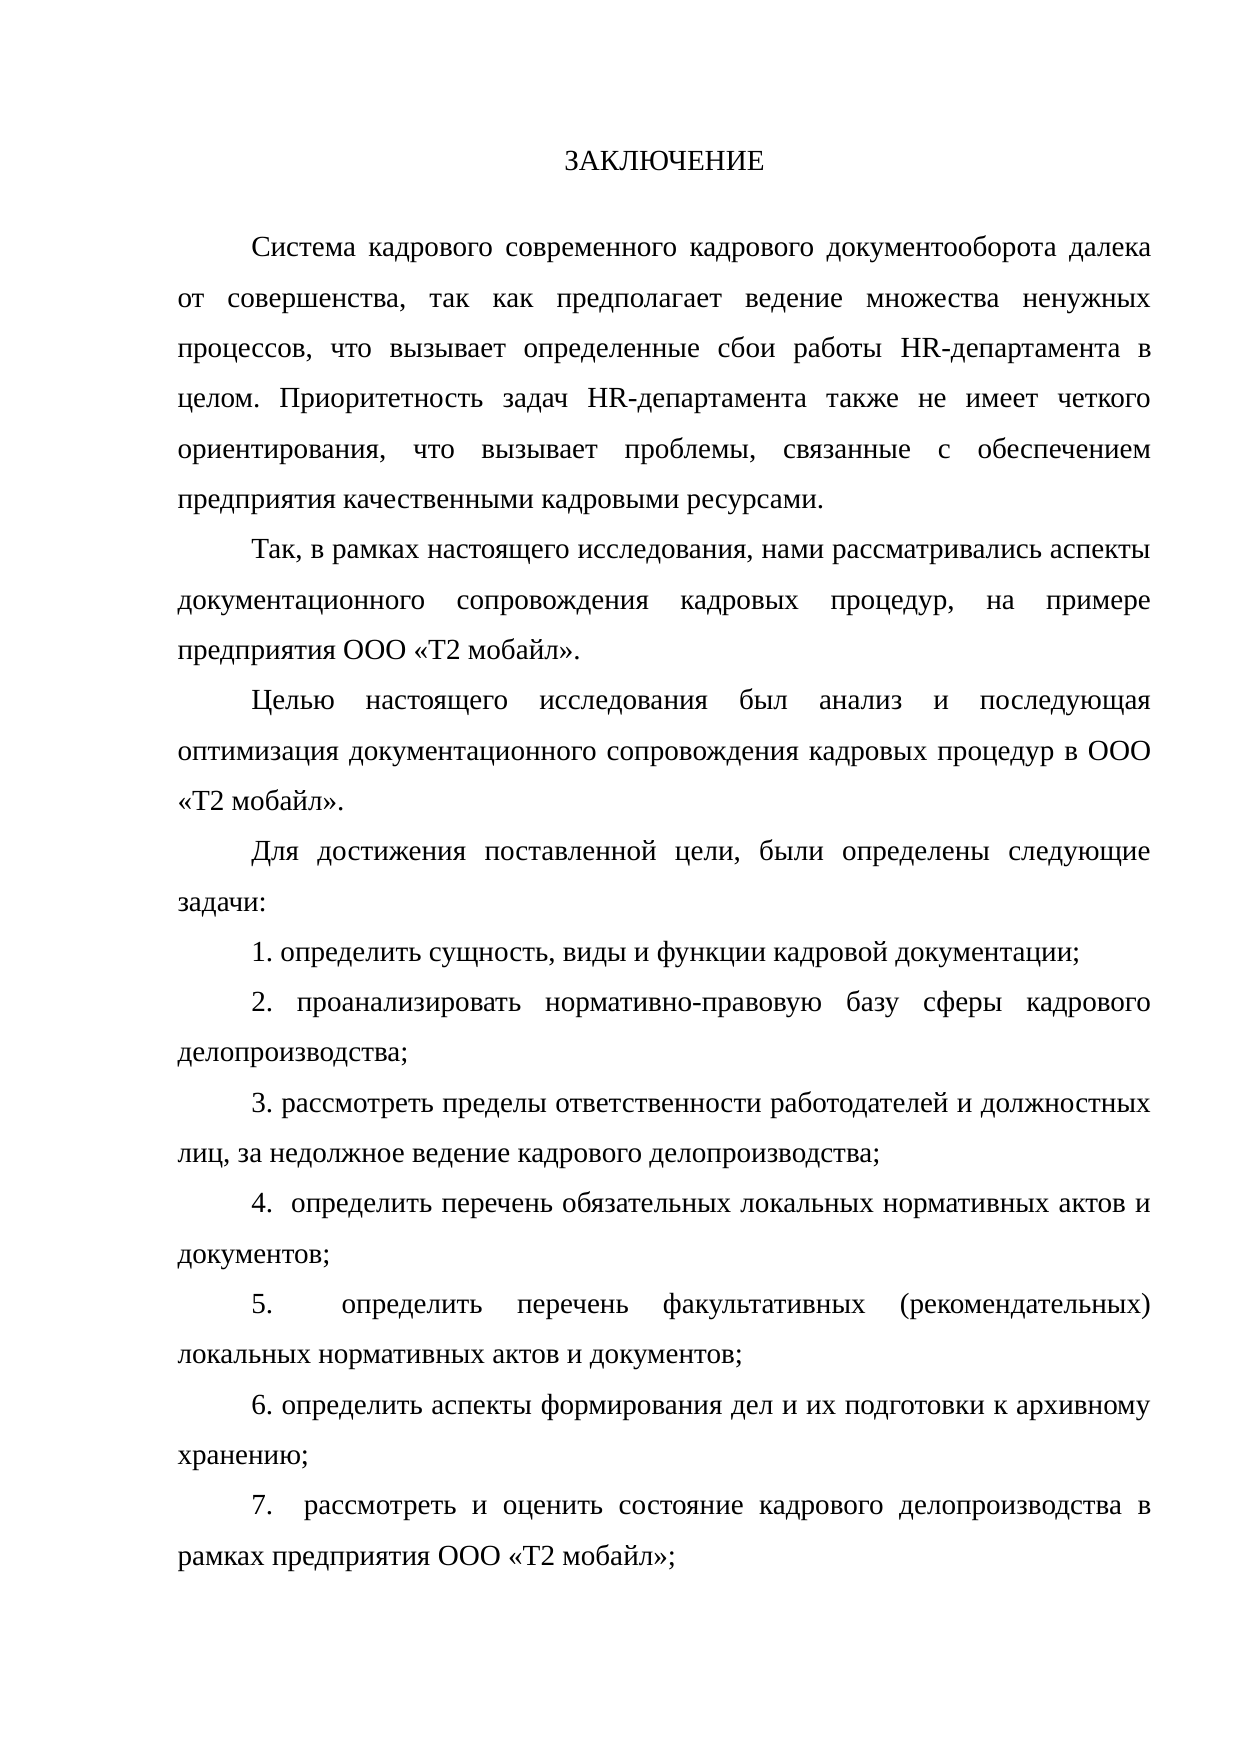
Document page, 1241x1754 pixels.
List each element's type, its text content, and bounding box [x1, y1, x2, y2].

text ЗАКЛЮЧЕНИЕ [177, 143, 1152, 177]
text 7. рассмотреть и оценить состояние кадрового делопроизводства в рамках предприятия ООО «Т2 мобайл»; [177, 1487, 1152, 1571]
text 6. определить аспекты формирования дел и их подготовки к архивному хранению; [177, 1387, 1152, 1471]
text Целью настоящего исследования был анализ и последующая оптимизация документационного сопровождения кадровых процедур в ООО «Т2 мобайл». [177, 682, 1152, 817]
text 1. определить сущность, виды и функции кадровой документации; [177, 934, 1152, 967]
text Система кадрового современного кадрового документооборота далека от совершенства, так как предполагает ведение множества ненужных процессов, что вызывает определенные сбои работы HR-департамента в целом. Приоритетность задач HR-департамента также не имеет четкого ориентирования, что вызывает проблемы, связанные с обеспечением предприятия качественными кадровыми ресурсами. [177, 229, 1152, 515]
text 5. определить перечень факультативных (рекомендательных) локальных нормативных актов и документов; [177, 1286, 1152, 1370]
text 2. проанализировать нормативно-правовую базу сферы кадрового делопроизводства; [177, 984, 1152, 1068]
text Так, в рамках настоящего исследования, нами рассматривались аспекты документационного сопровождения кадровых процедур, на примере предприятия ООО «Т2 мобайл». [177, 531, 1152, 666]
text Для достижения поставленной цели, были определены следующие задачи: [177, 833, 1152, 917]
text 3. рассмотреть пределы ответственности работодателей и должностных лиц, за недолжное ведение кадрового делопроизводства; [177, 1085, 1152, 1169]
text 4. определить перечень обязательных локальных нормативных актов и документов; [177, 1186, 1152, 1269]
